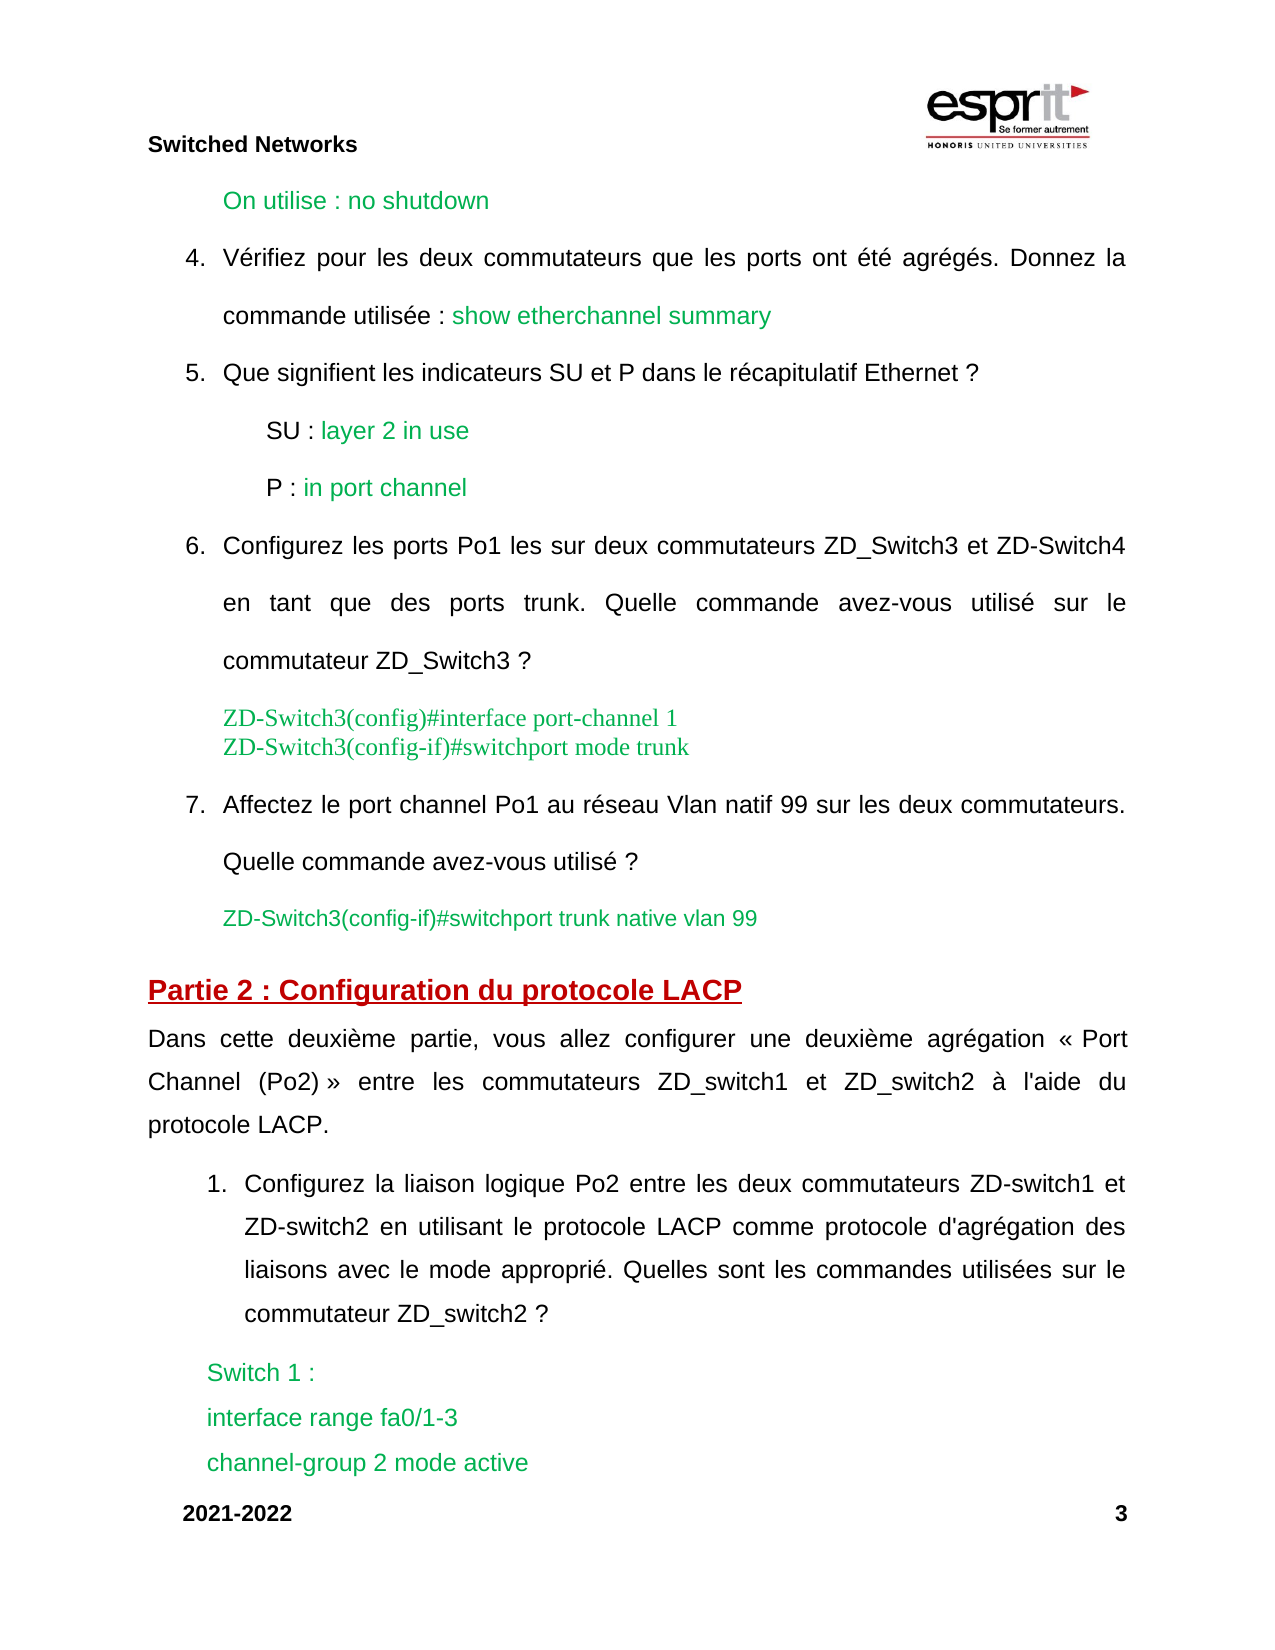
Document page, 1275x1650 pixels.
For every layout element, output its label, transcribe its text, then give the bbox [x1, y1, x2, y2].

text ZD-Switch3(config)#interface port-channel 1 [148, 703, 1127, 732]
list Affectez le port channel Po1 au réseau Vlan natif 99 sur les deux commutateurs. Quelle commande avez-vous utilisé ? [185, 789, 1127, 876]
text interface range fa0/1-3 [207, 1403, 1127, 1432]
list Configurez les ports Po1 les sur deux commutateurs ZD_Switch3 et ZD-Switch4 en tant que des ports trunk. Quelle commande avez-vous utilisé sur le commutateur ZD_Switch3 ? [185, 531, 1127, 674]
text ZD-Switch3(config-if)#switchport trunk native vlan 99 [223, 904, 1127, 931]
list Configurez la liaison logique Po2 entre les deux commutateurs ZD-switch1 et ZD-switch2 en utilisant le protocole LACP comme protocole d'agrégation des liaisons avec le mode approprié. Quelles sont les commandes utilisées sur le commutateur ZD_switch2 ? [207, 1169, 1127, 1327]
text channel-group 2 mode active [207, 1448, 1127, 1476]
subtitle Partie 2 : Configuration du protocole LACP [148, 973, 1127, 1006]
text Dans cette deuxième partie, vous allez configurer une deuxième agrégation « Port Channel (Po2) » entre les commutateurs ZD_switch1 et ZD_switch2 à l'aide du protocole LACP. [148, 1024, 1127, 1139]
subtitle Vérifiez pour les deux commutateurs que les ports ont été agrégés. Donnez la commande utilisée : show etherchannel summary [185, 243, 1127, 329]
text ZD-Switch3(config-if)#switchport mode trunk [223, 732, 1127, 761]
text On utilise : no shutdown [223, 186, 1127, 214]
subtitle Que signifient les indicateurs SU et P dans le récapitulatif Ethernet ? [185, 358, 1127, 387]
picture [915, 81, 1093, 153]
subtitle SU : layer 2 in use [266, 416, 1127, 444]
text Switch 1 : [207, 1358, 1127, 1387]
subtitle P : in port channel [266, 473, 1127, 502]
